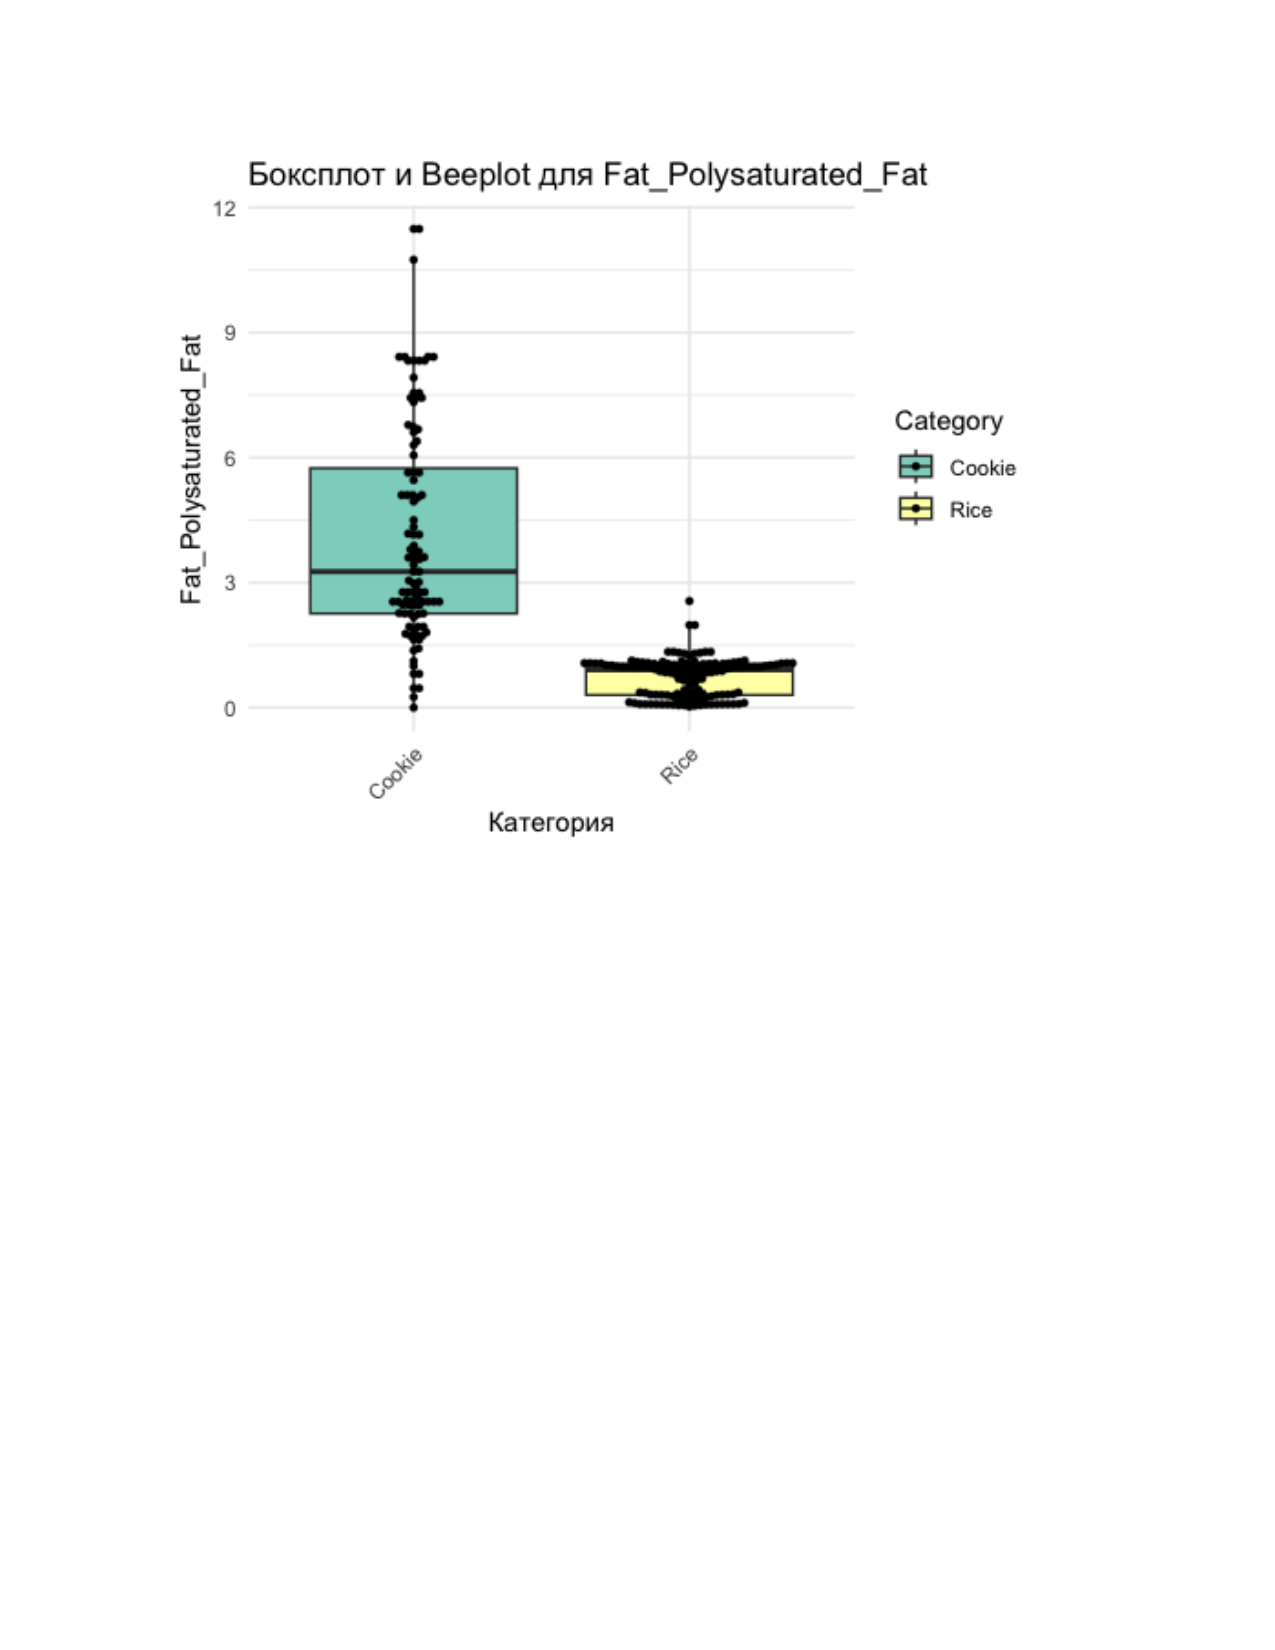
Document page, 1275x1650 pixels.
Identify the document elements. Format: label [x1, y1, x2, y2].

picture [168, 150, 1044, 850]
